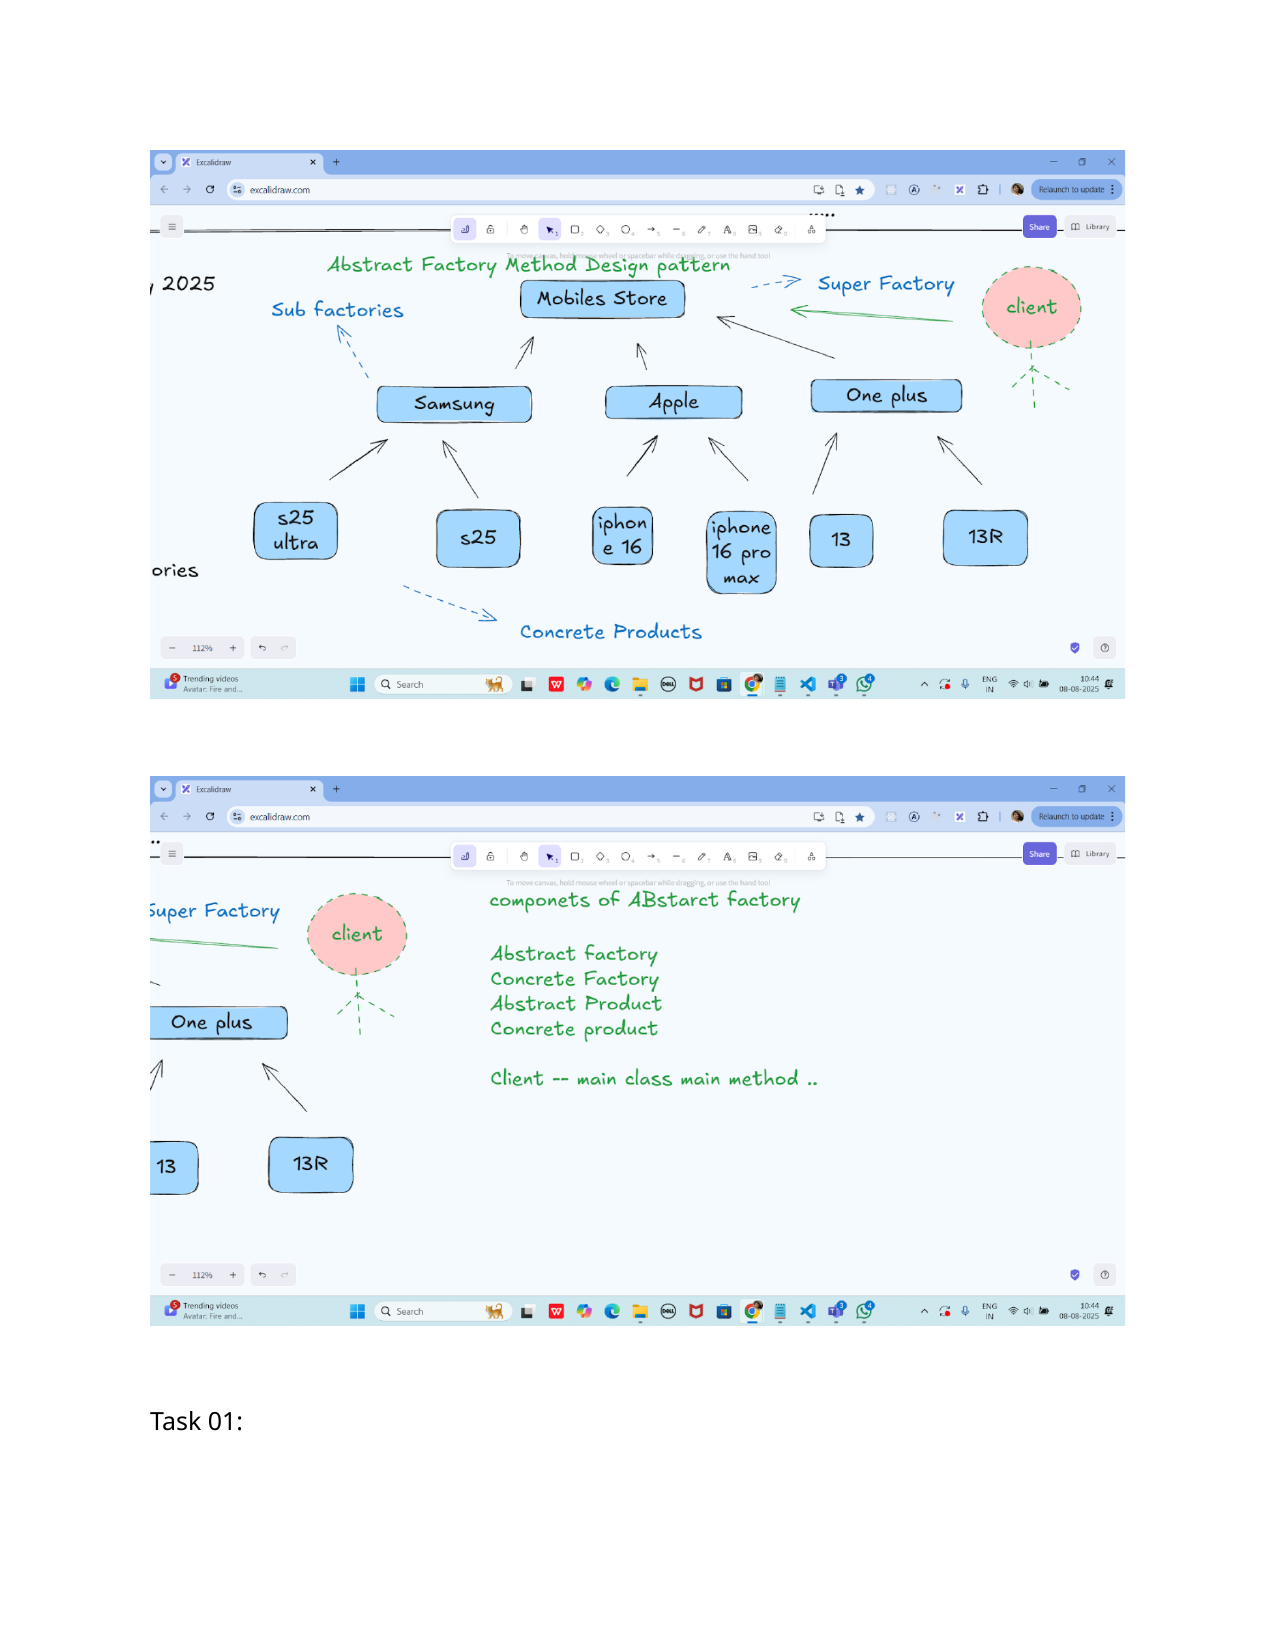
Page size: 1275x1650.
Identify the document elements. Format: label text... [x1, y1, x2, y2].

text Task 01: [150, 1403, 1125, 1437]
picture [150, 150, 1125, 699]
picture [150, 776, 1125, 1326]
